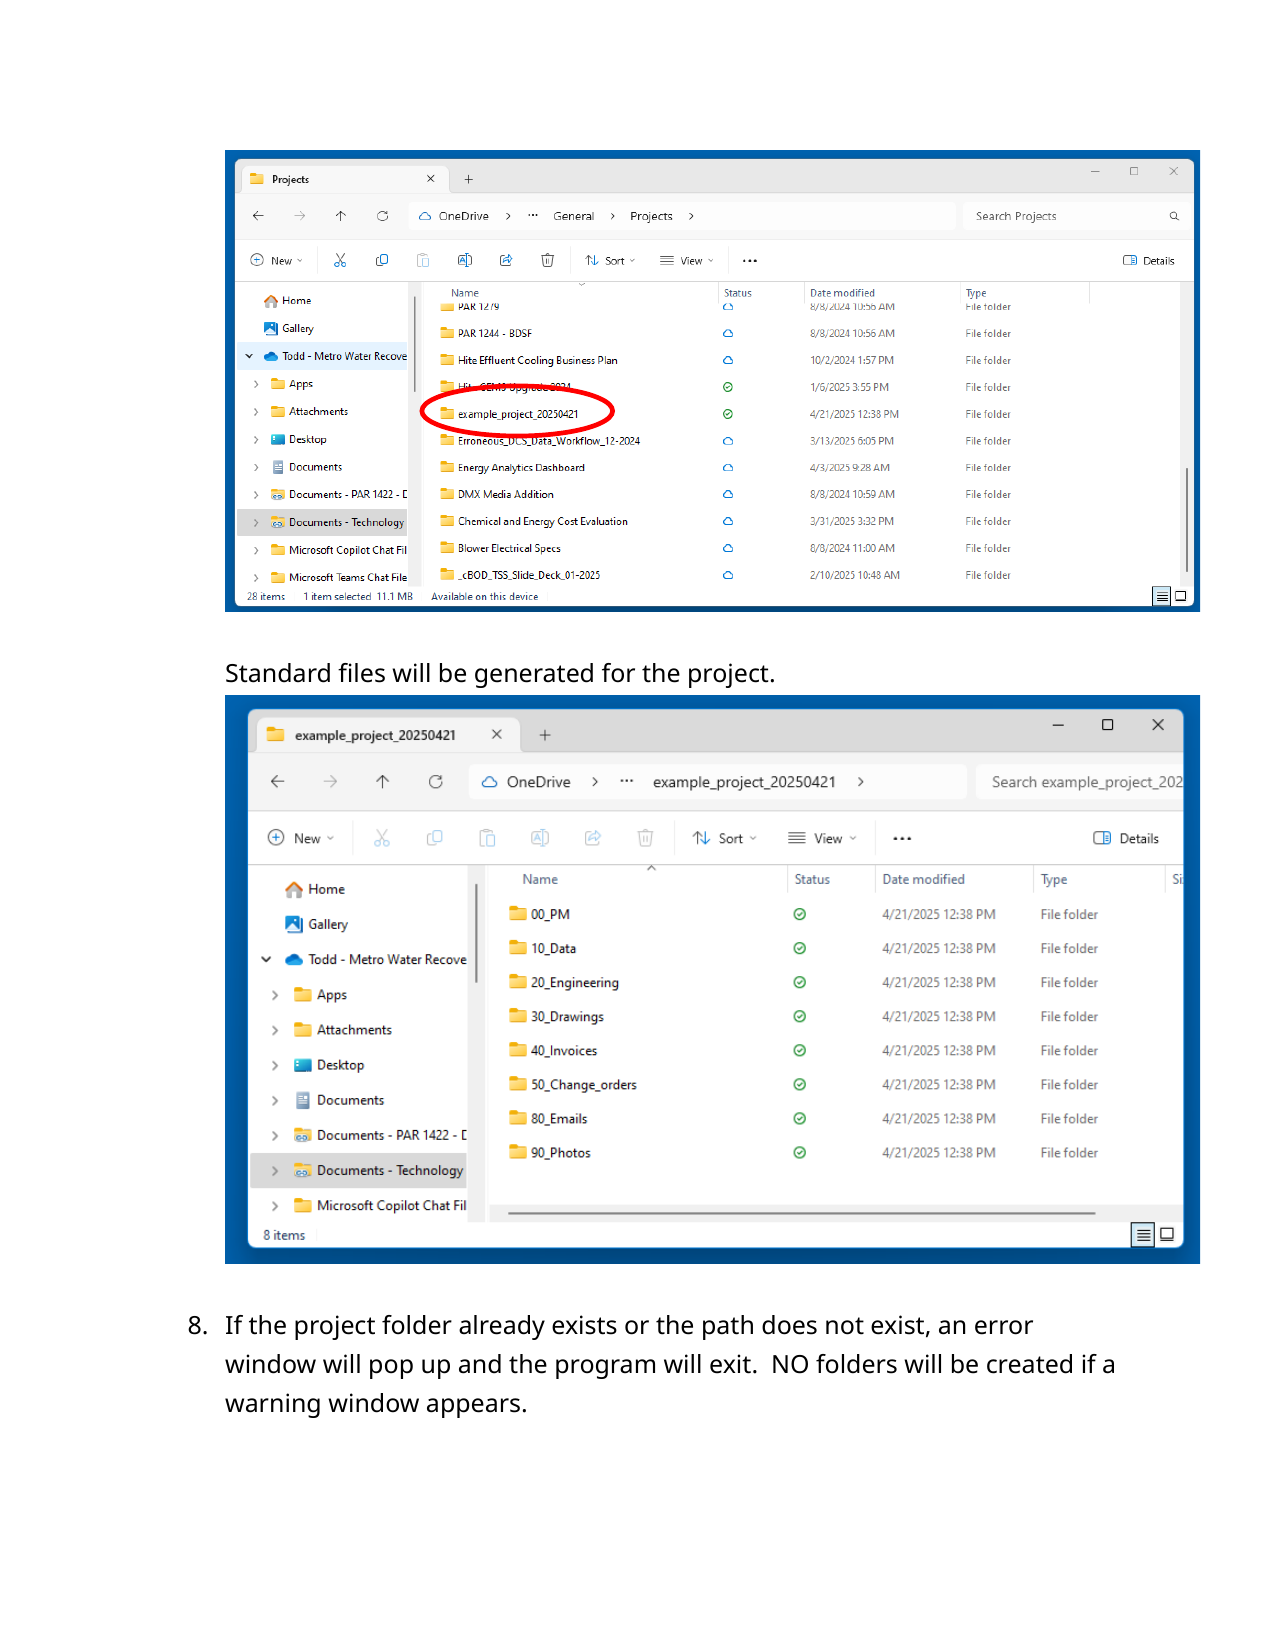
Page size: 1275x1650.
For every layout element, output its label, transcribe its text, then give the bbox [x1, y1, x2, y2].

list If the project folder already exists or the path does not exist, an error window will pop up and the program will exit. NO folders will be created if a warning window appears. [187, 1307, 1125, 1420]
picture [225, 695, 1200, 1264]
list Standard files will be generated for the project. [225, 656, 1125, 690]
picture [225, 150, 1200, 612]
